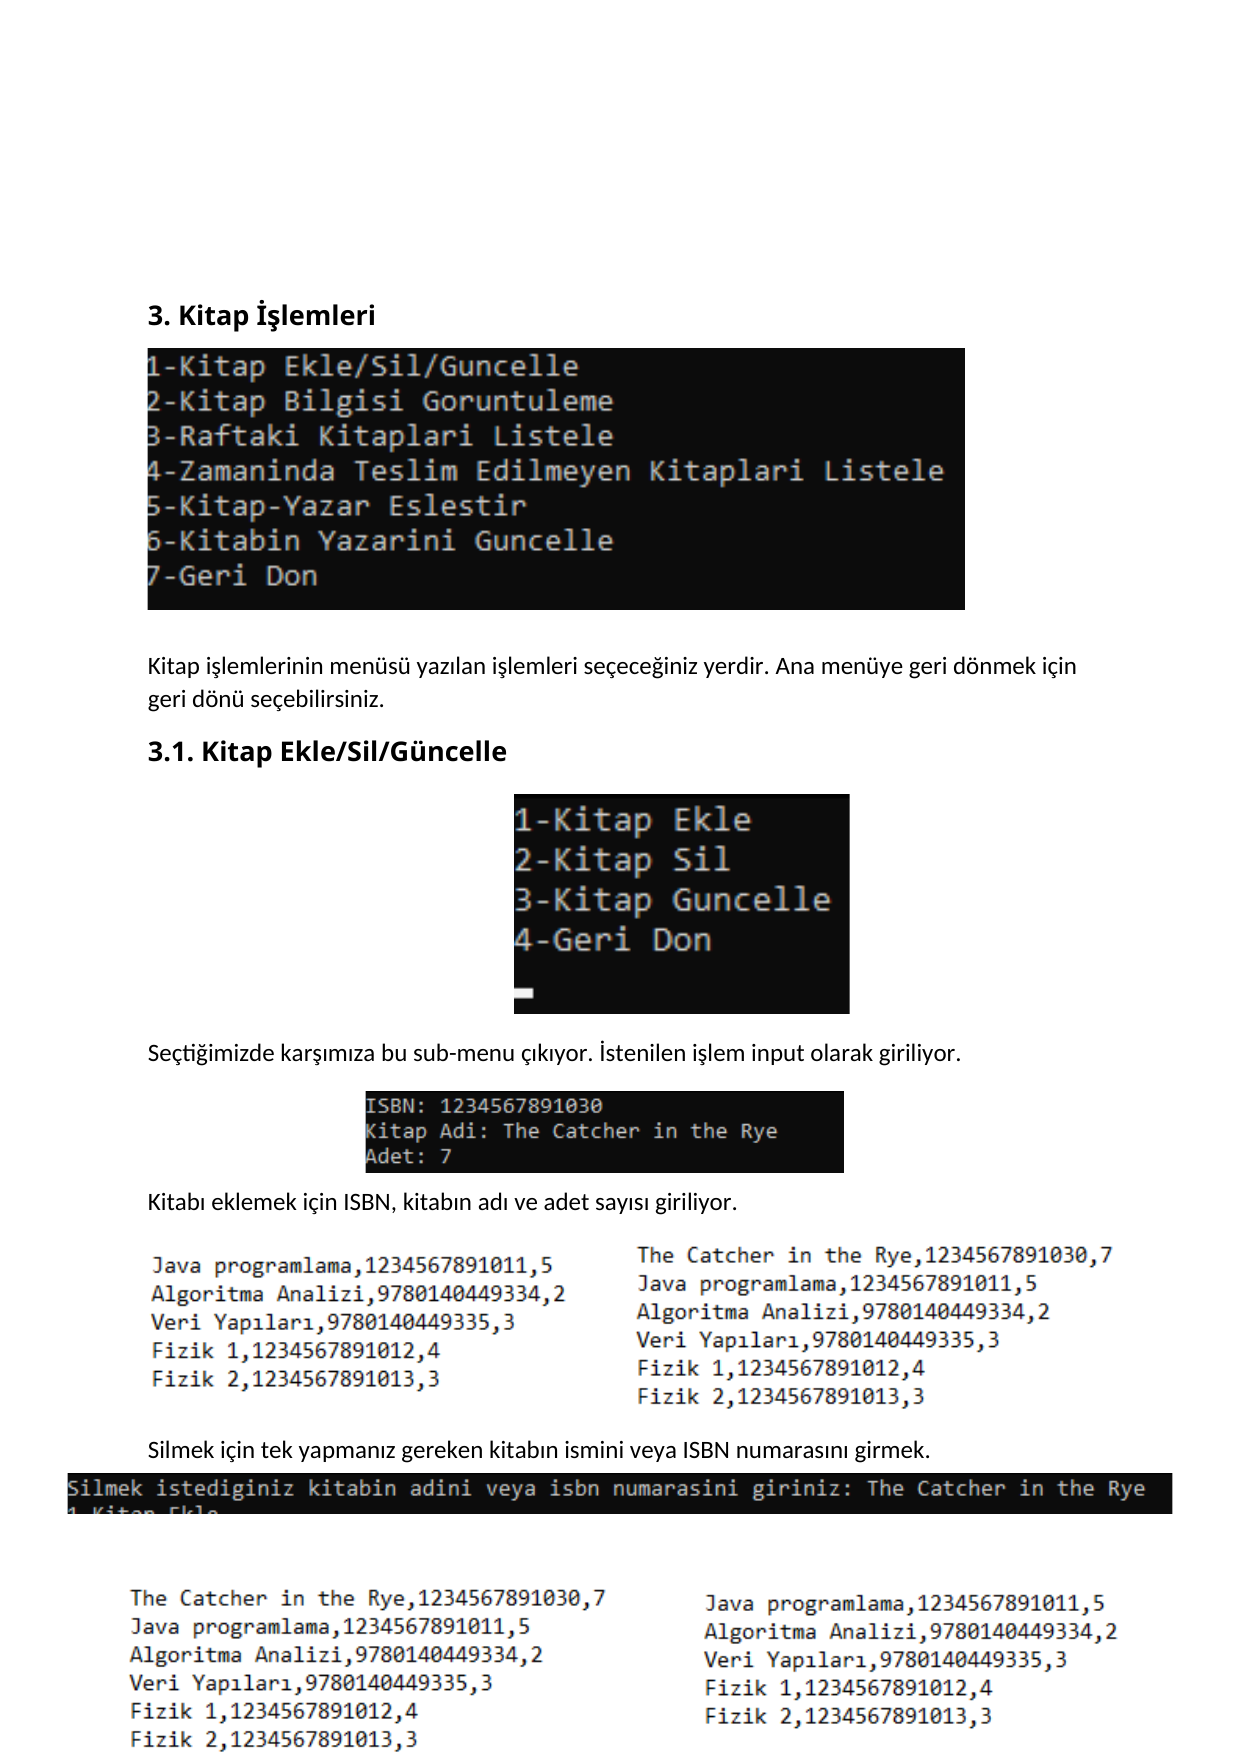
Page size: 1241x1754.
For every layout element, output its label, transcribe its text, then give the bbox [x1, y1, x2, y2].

text Silmek için tek yapmanız gereken kitabın ismini veya ISBN numarasını girmek. [148, 1434, 1093, 1464]
picture [147, 1252, 597, 1401]
picture [514, 794, 850, 1014]
picture [147, 348, 965, 610]
picture [67, 1473, 1173, 1514]
picture [700, 1589, 1149, 1738]
text Kitabı eklemek için ISBN, kitabın adı ve adet sayısı giriliyor. [148, 1186, 1093, 1216]
text Seçtiğimizde karşımıza bu sub-menu çıkıyor. İstenilen işlem input olarak giriliyor. [148, 1037, 1093, 1068]
text 3. Kitap İşlemleri [148, 296, 1093, 333]
picture [634, 1244, 1144, 1423]
picture [365, 1091, 844, 1173]
text Kitap işlemlerinin menüsü yazılan işlemleri seçeceğiniz yerdir. Ana menüye geri dönmek için geri dönü seçebilirsiniz. [148, 650, 1093, 714]
picture [127, 1587, 637, 1754]
text 3.1. Kitap Ekle/Sil/Güncelle [148, 733, 1093, 770]
